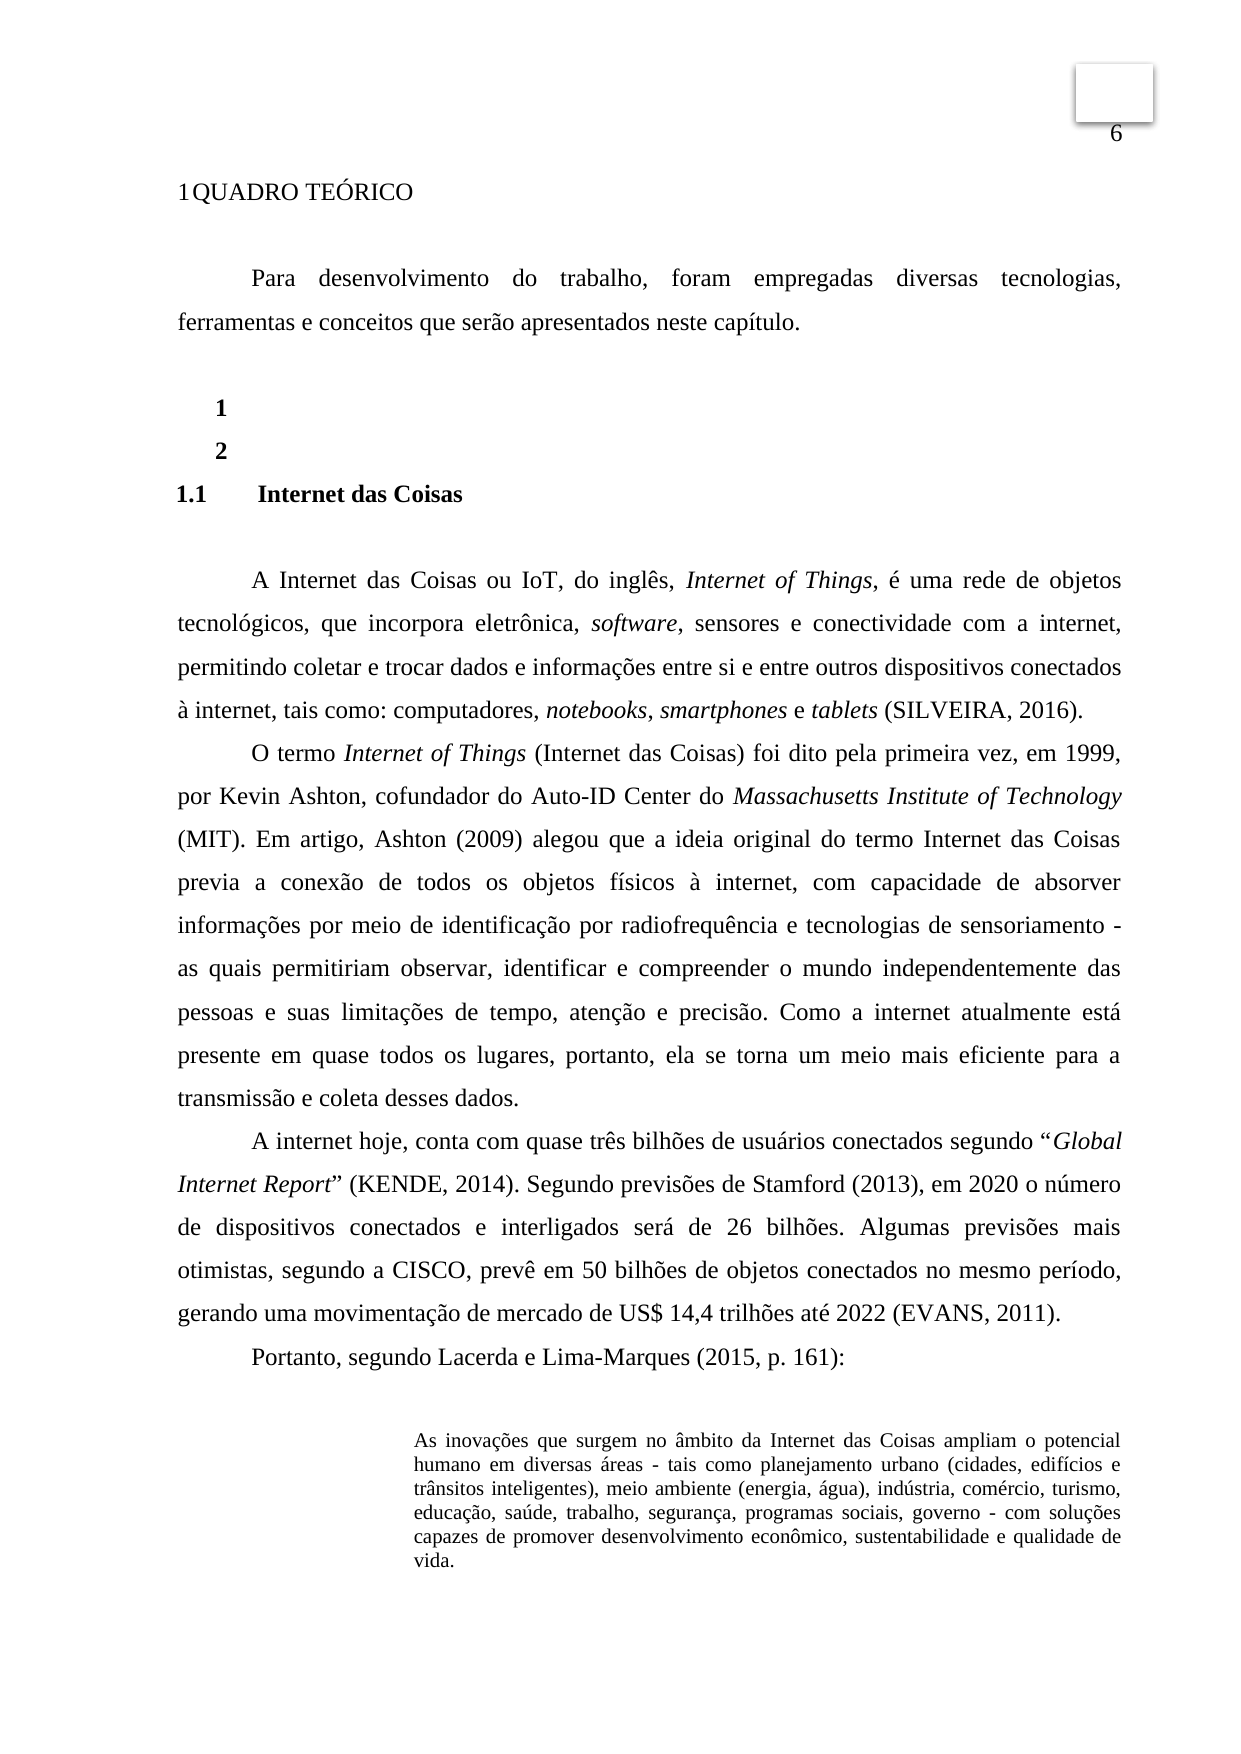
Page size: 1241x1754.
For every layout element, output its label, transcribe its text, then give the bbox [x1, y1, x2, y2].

text O termo Internet of Things (Internet das Coisas) foi dito pela primeira vez, em 1999, por Kevin Ashton, cofundador do Auto-ID Center do Massachusetts Institute of Technology (MIT). Em artigo, Ashton (2009) alegou que a ideia original do termo Internet das Coisas previa a conexão de todos os objetos físicos à internet, com capacidade de absorver informações por meio de identificação por radiofrequência e tecnologias de sensoriamento - as quais permitiriam observar, identificar e compreender o mundo independentemente das pessoas e suas limitações de tempo, atenção e precisão. Como a internet atualmente está presente em quase todos os lugares, portanto, ela se torna um meio mais eficiente para a transmissão e coleta desses dados. [177, 738, 1122, 1112]
text A internet hoje, conta com quase três bilhões de usuários conectados segundo “Global Internet Report” . Segundo previsões de Stamford (2013), em 2020 o número de dispositivos conectados e interligados será de 26 bilhões. Algumas previsões mais otimistas, segundo a CISCO, prevê em 50 bilhões de objetos conectados no mesmo período, gerando uma movimentação de mercado de US$ 14,4 trilhões até 2022 . [177, 1126, 1122, 1327]
text Para desenvolvimento do trabalho, foram empregadas diversas tecnologias, ferramentas e conceitos que serão apresentados neste capítulo. [177, 263, 1122, 335]
text As inovações que surgem no âmbito da Internet das Coisas ampliam o potencial humano em diversas áreas - tais como planejamento urbano (cidades, edifícios e trânsitos inteligentes), meio ambiente (energia, água), indústria, comércio, turismo, educação, saúde, trabalho, segurança, programas sociais, governo - com soluções capazes de promover desenvolvimento econômico, sustentabilidade e qualidade de vida. [413, 1428, 1122, 1572]
subtitle 1 QUADRO TEÓRICO [177, 177, 1122, 206]
text Portanto, segundo Lacerda e Lima-Marques (2015, p. 161): [177, 1342, 1122, 1370]
subtitle Internet das Coisas [207, 479, 1122, 508]
text A Internet das Coisas ou IoT, do inglês, Internet of Things, é uma rede de objetos tecnológicos, que incorpora eletrônica, software, sensores e conectividade com a internet, permitindo coletar e trocar dados e informações entre si e entre outros dispositivos conectados à internet, tais como: computadores, notebooks, smartphones e tablets (SILVEIRA, 2016). [177, 565, 1122, 723]
